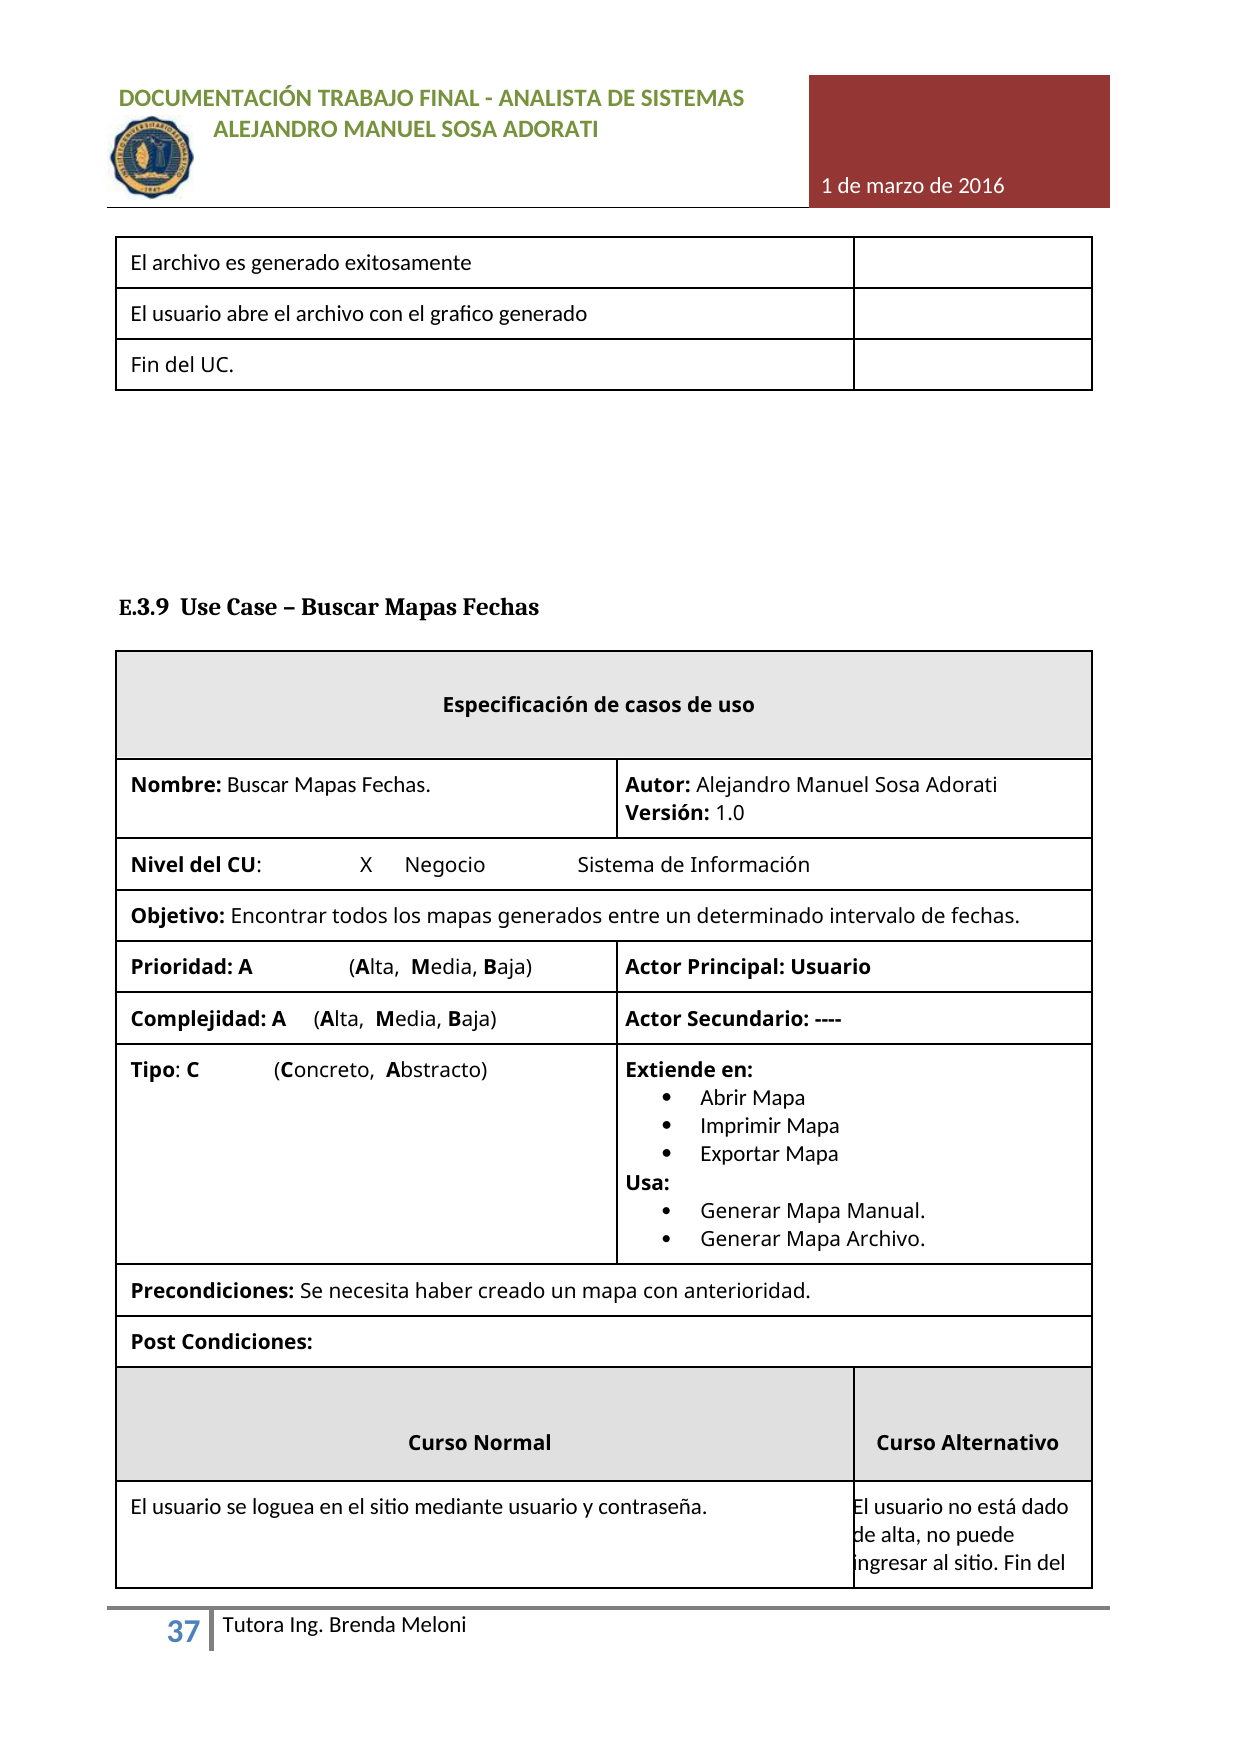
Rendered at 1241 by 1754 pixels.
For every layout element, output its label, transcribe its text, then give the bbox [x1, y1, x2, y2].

table_cell Post Condiciones: [117, 1317, 1091, 1366]
picture [106, 115, 195, 200]
table_cell Tipo: C (Concreto, Abstracto) [117, 1045, 616, 1263]
table_cell Objetivo: Encontrar todos los mapas generados entre un determinado intervalo de fechas. [117, 891, 1091, 940]
table_cell El archivo es generado exitosamente [117, 238, 853, 287]
table_cell [855, 238, 1091, 287]
table_cell Actor Principal: Usuario [618, 942, 1091, 991]
table_cell Fin del UC. [117, 340, 853, 389]
table_cell El usuario no está dado de alta, no puede ingresar al sitio. Fin del use case. [855, 1482, 1091, 1587]
table_cell Complejidad: A (Alta, Media, Baja) [117, 993, 616, 1043]
table_cell Nombre: Buscar Mapas Fechas. [117, 760, 616, 837]
table_cell Nivel del CU: X Negocio Sistema de Información [117, 839, 1091, 888]
table_header Especificación de casos de uso [117, 652, 1091, 757]
table_cell Actor Secundario: ---- [618, 993, 1091, 1043]
text E.3.9 Use Case – Buscar Mapas Fechas [118, 592, 1122, 621]
table_cell Prioridad: A (Alta, Media, Baja) [117, 942, 616, 991]
table_cell [855, 340, 1091, 389]
table_cell El usuario se loguea en el sitio mediante usuario y contraseña. [117, 1482, 853, 1587]
table_cell El usuario abre el archivo con el grafico generado [117, 289, 853, 338]
table_cell Curso Normal [117, 1368, 853, 1480]
table_cell Extiende en: Abrir Mapa Imprimir Mapa Exportar Mapa Usa: Generar Mapa Manual. Generar Mapa Archivo. [618, 1045, 1091, 1263]
table_cell Autor: Alejandro Manuel Sosa Adorati Versión: 1.0 [618, 760, 1091, 837]
table_cell Precondiciones: Se necesita haber creado un mapa con anterioridad. [117, 1265, 1091, 1315]
table_cell Curso Alternativo [855, 1368, 1091, 1480]
table_cell [855, 289, 1091, 338]
